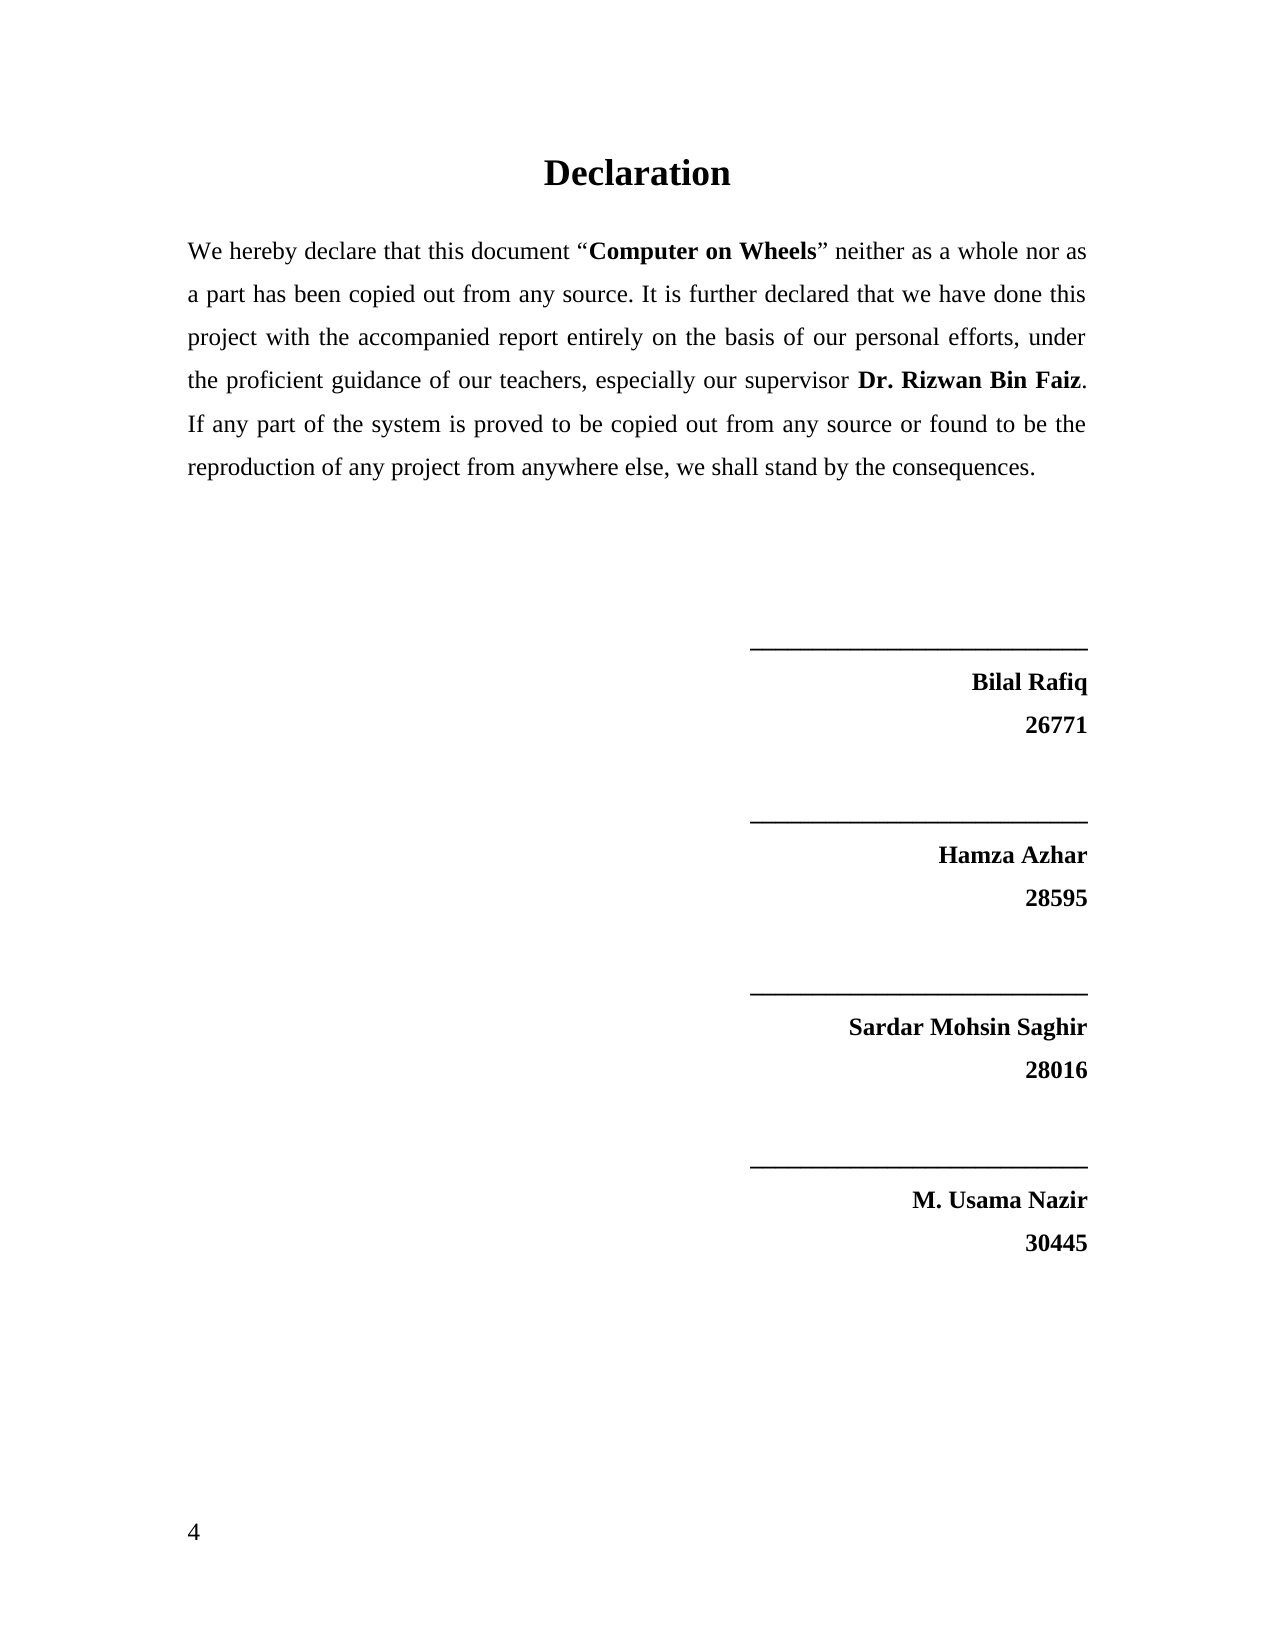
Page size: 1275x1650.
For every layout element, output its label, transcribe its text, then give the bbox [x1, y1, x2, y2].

text ___________________________ [187, 1142, 1087, 1171]
text 28595 [187, 883, 1087, 912]
text ___________________________ [187, 624, 1087, 653]
text ___________________________ [187, 969, 1087, 998]
text 28016 [187, 1056, 1087, 1084]
text ___________________________ [187, 797, 1087, 826]
text 26771 [187, 711, 1087, 739]
text Hamza Azhar [187, 840, 1087, 869]
text M. Usama Nazir [187, 1185, 1087, 1214]
text We hereby declare that this document “Computer on Wheels” neither as a whole nor as a part has been copied out from any source. It is further declared that we have done this project with the accompanied report entirely on the basis of our personal efforts, under the proficient guidance of our teachers, especially our supervisor Dr. Rizwan Bin Faiz. If any part of the system is proved to be copied out from any source or found to be the reproduction of any project from anywhere else, we shall stand by the consequences. [187, 236, 1087, 481]
text Bilal Rafiq [187, 667, 1087, 696]
text 30445 [187, 1228, 1087, 1257]
text Sardar Mohsin Saghir [187, 1012, 1087, 1041]
text Declaration [187, 150, 1087, 193]
